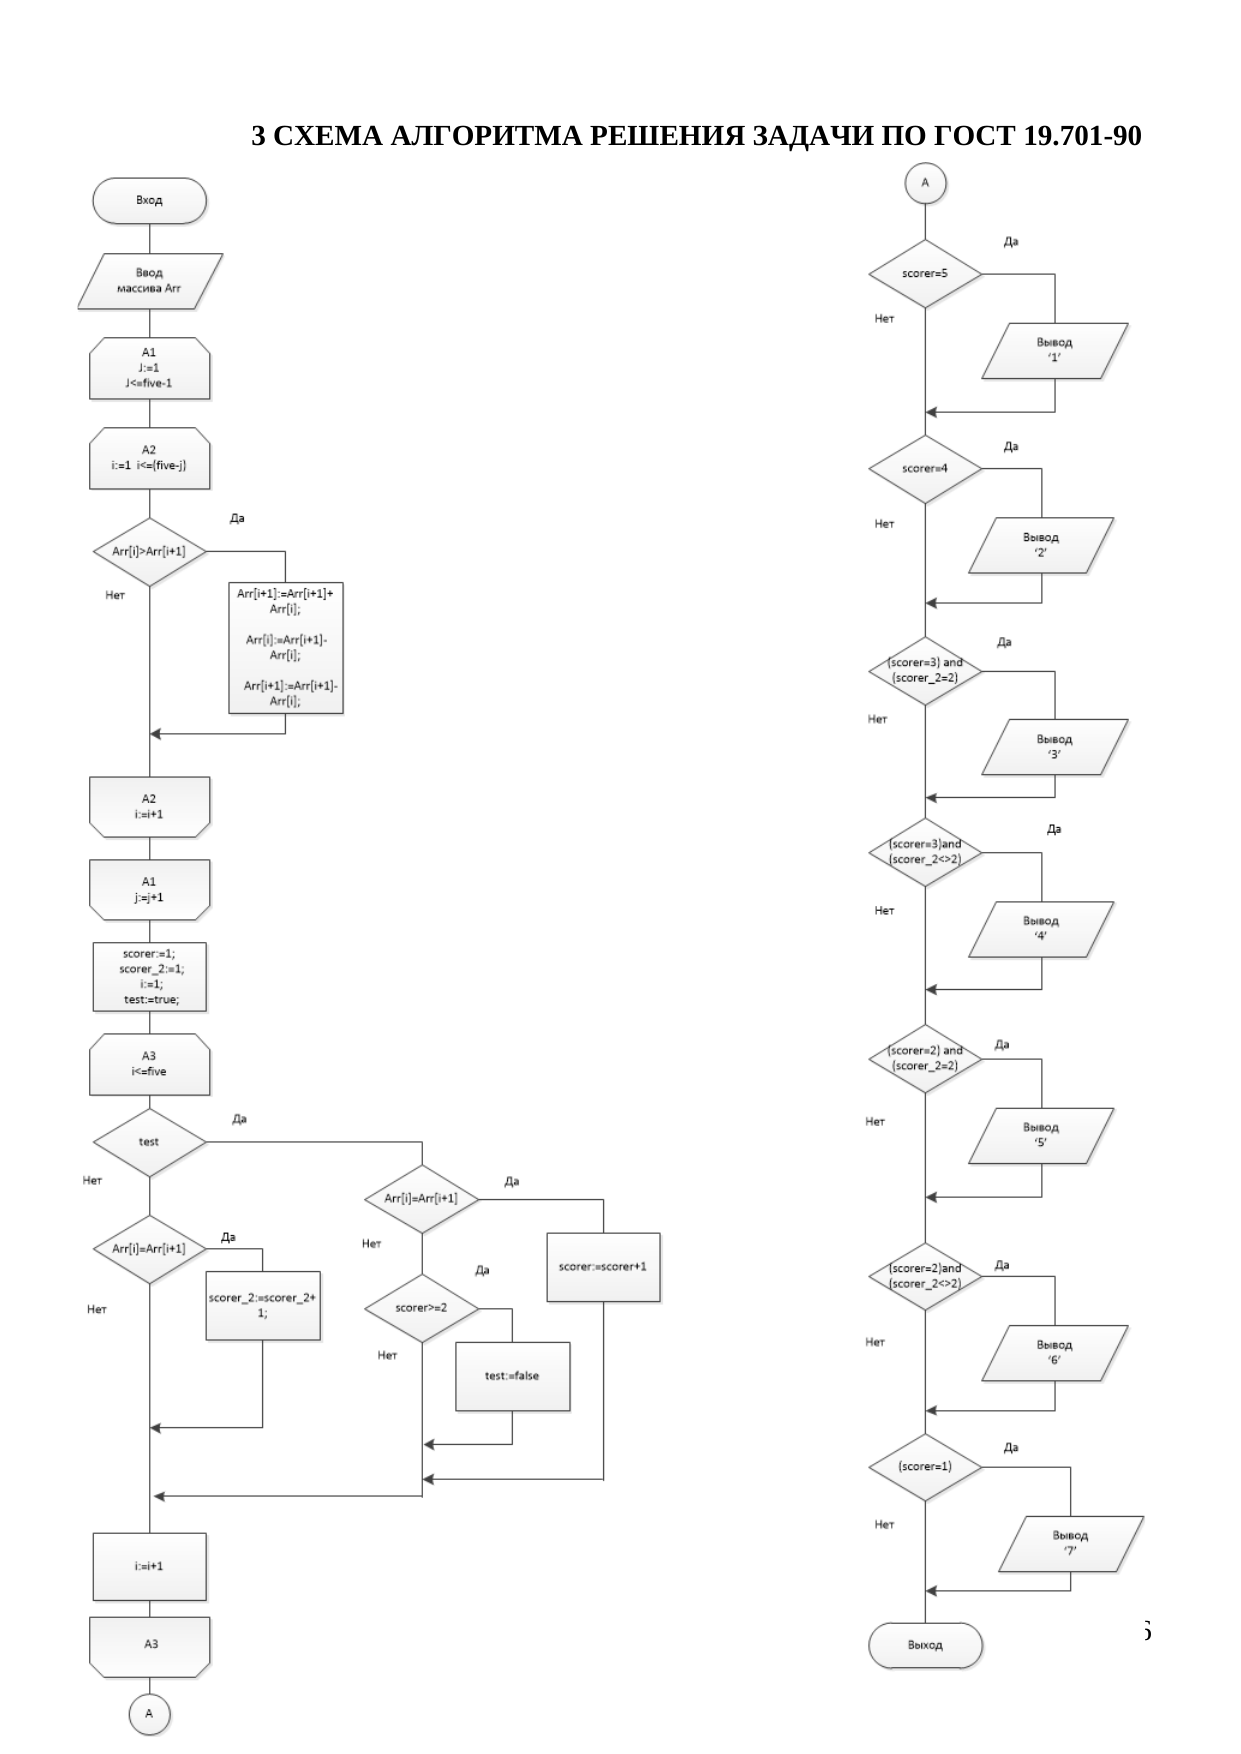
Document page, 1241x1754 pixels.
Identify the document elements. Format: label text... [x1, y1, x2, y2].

subtitle Схема алгоритма решения задачи по ГОСТ 19.701-90 [251, 118, 1152, 152]
picture [76, 162, 1145, 1732]
